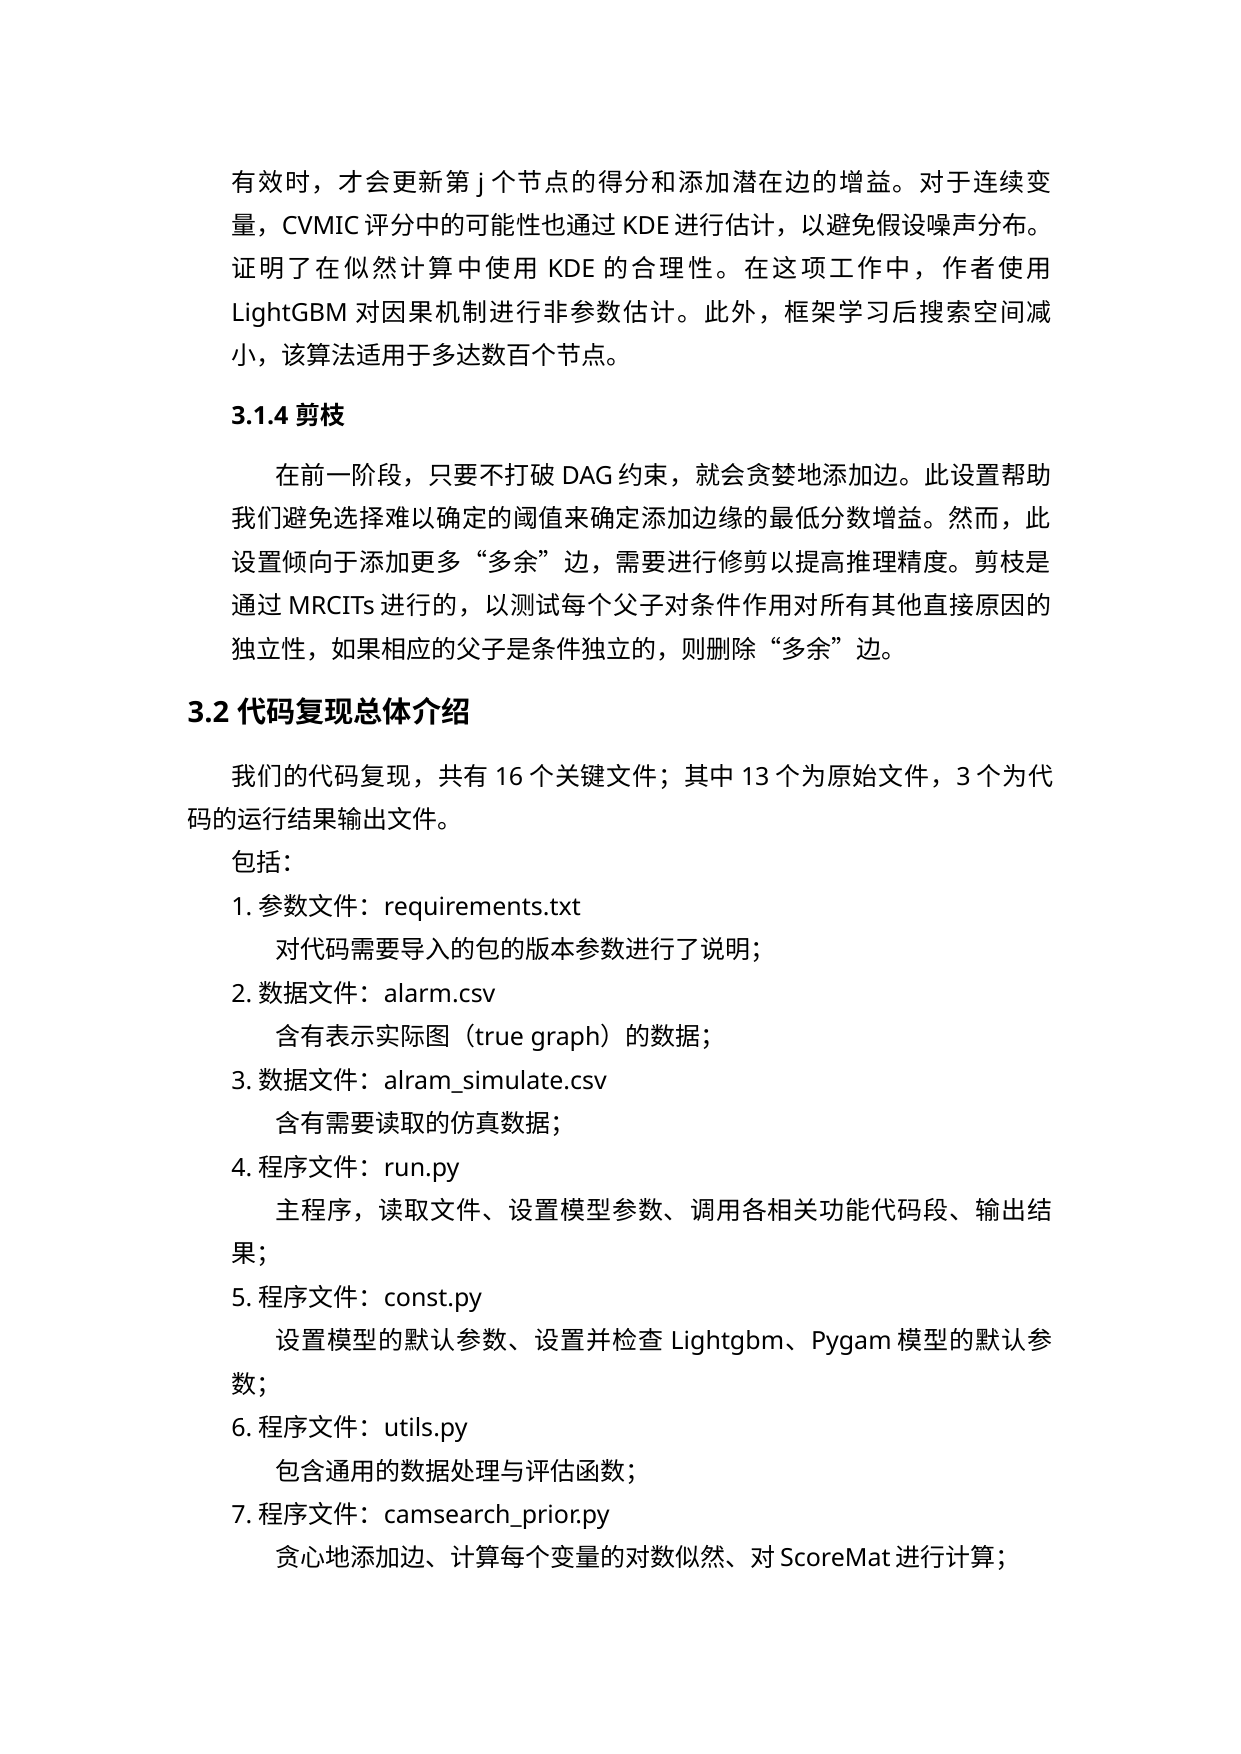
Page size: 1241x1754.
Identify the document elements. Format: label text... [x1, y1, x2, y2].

text 包含通用的数据处理与评估函数； [231, 1451, 1053, 1487]
text 7. 程序文件：camsearch_prior.py [187, 1494, 1053, 1531]
text 6. 程序文件：utils.py [187, 1408, 1053, 1444]
text 包括： [187, 843, 1053, 879]
text 含有需要读取的仿真数据； [231, 1103, 1053, 1140]
text 5. 程序文件：const.py [187, 1277, 1053, 1313]
text 在前一阶段，只要不打破DAG约束，就会贪婪地添加边。此设置帮助我们避免选择难以确定的阈值来确定添加边缘的最低分数增益。然而，此设置倾向于添加更多“多余”边，需要进行修剪以提高推理精度。剪枝是通过MRCITs进行的，以测试每个父子对条件作用对所有其他直接原因的独立性，如果相应的父子是条件独立的，则删除“多余”边。 [231, 455, 1053, 665]
text 含有表示实际图（true graph）的数据； [231, 1017, 1053, 1053]
text 3.2 代码复现总体介绍 [187, 689, 1053, 731]
text 3. 数据文件：alram_simulate.csv [187, 1060, 1053, 1096]
text 主程序，读取文件、设置模型参数、调用各相关功能代码段、输出结果； [231, 1190, 1053, 1270]
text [231, 162, 1053, 372]
text 我们的代码复现，共有16个关键文件；其中13个为原始文件，3个为代码的运行结果输出文件。 [187, 756, 1053, 836]
text 1. 参数文件：requirements.txt [187, 886, 1053, 923]
text 贪心地添加边、计算每个变量的对数似然、对ScoreMat进行计算； [231, 1538, 1053, 1574]
text 2. 数据文件：alarm.csv [187, 973, 1053, 1009]
text 3.1.4 剪枝 [187, 396, 1053, 432]
text 设置模型的默认参数、设置并检查Lightgbm、Pygam模型的默认参数； [231, 1321, 1053, 1400]
text 4. 程序文件：run.py [187, 1147, 1053, 1183]
text 对代码需要导入的包的版本参数进行了说明； [231, 930, 1053, 966]
